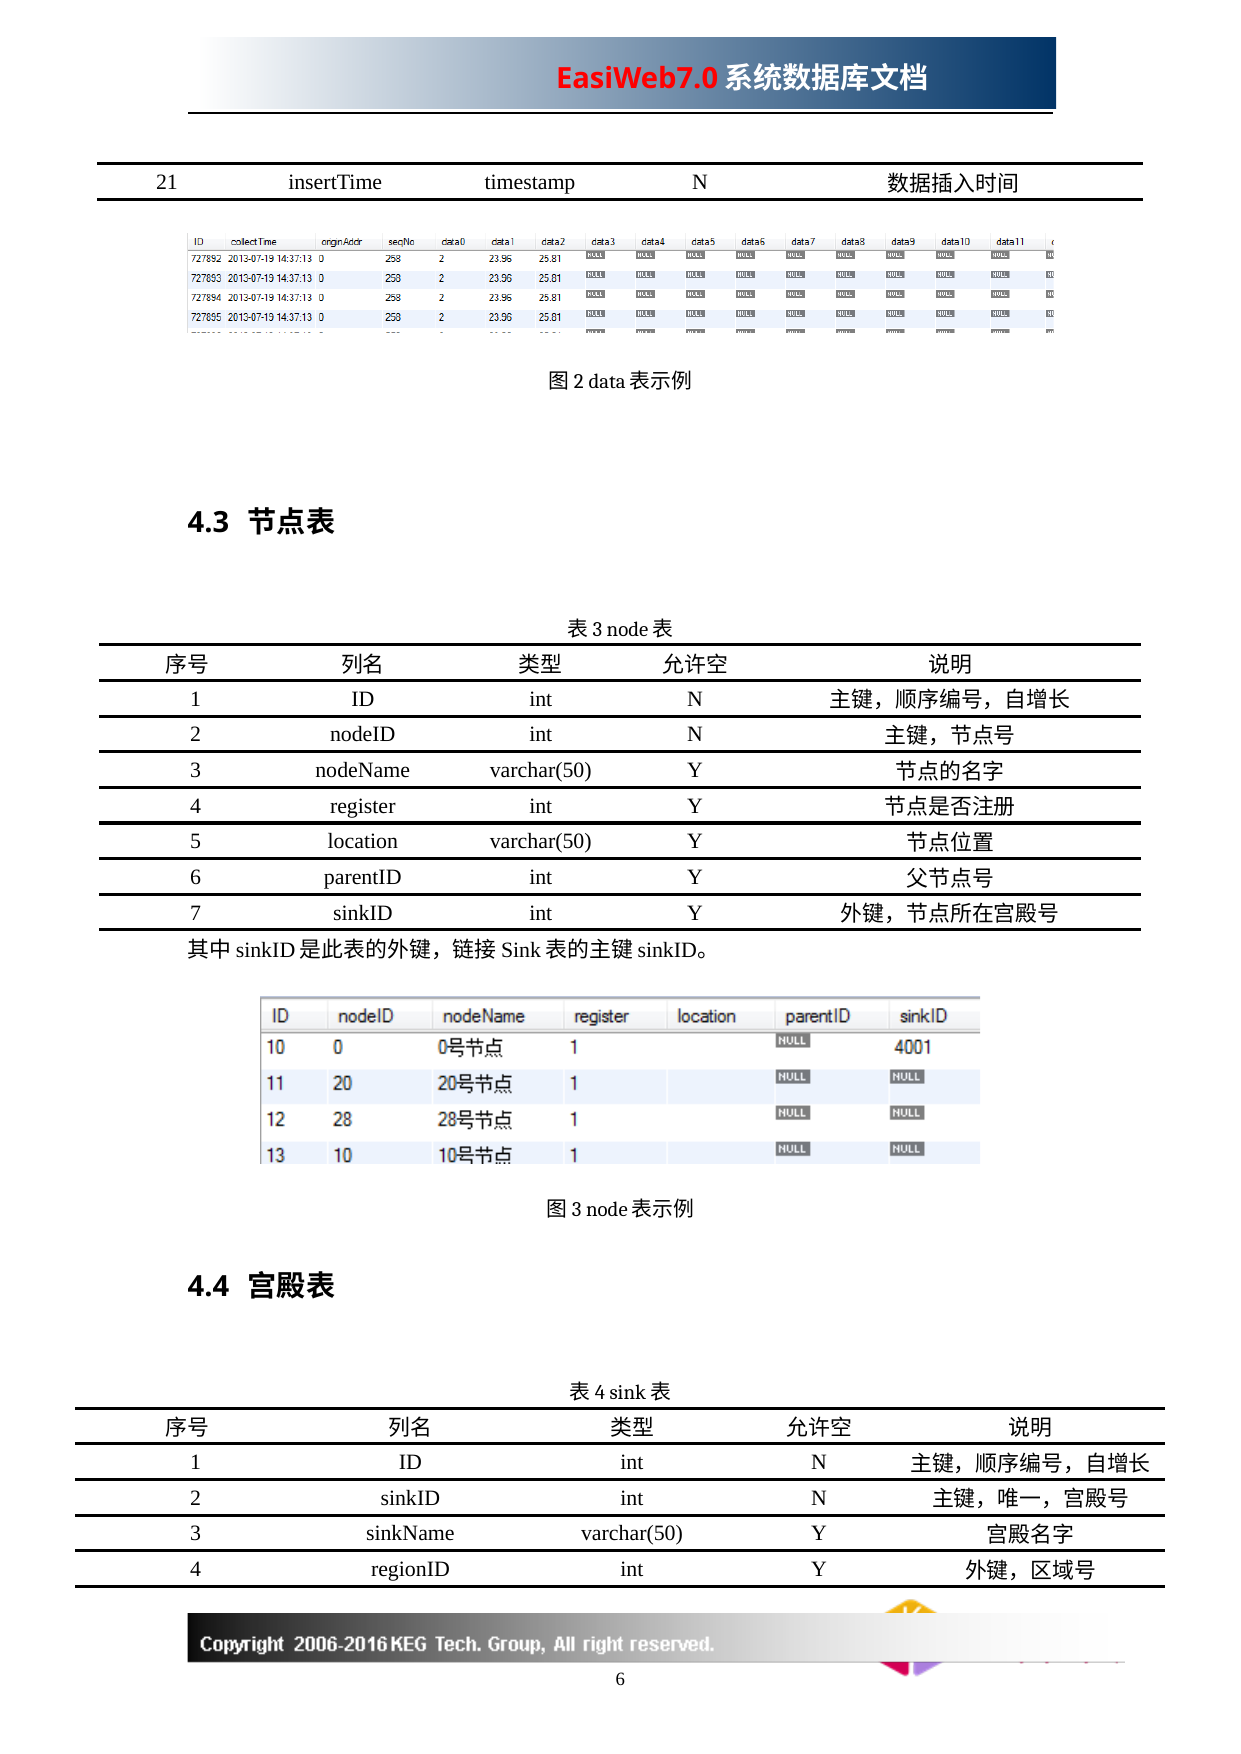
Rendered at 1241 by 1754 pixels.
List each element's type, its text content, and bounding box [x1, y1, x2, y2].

table_header 序号 [75, 1410, 298, 1442]
table_cell N [636, 165, 763, 198]
table_cell 主键，节点号 [759, 718, 1141, 750]
subtitle 节点表 [187, 488, 1053, 553]
table_cell 宫殿名字 [896, 1517, 1165, 1549]
table_cell 节点的名字 [759, 753, 1141, 786]
table_cell [75, 1517, 298, 1549]
table_cell timestamp [424, 165, 636, 198]
table_cell sinkID [275, 896, 451, 928]
table_cell varchar(50) [451, 825, 631, 857]
table_cell 主键，顺序编号，自增长 [759, 682, 1141, 714]
table_header 允许空 [742, 1410, 896, 1442]
table_cell [99, 825, 275, 857]
table_cell 外键，节点所在宫殿号 [759, 896, 1141, 928]
table_cell insertTime [247, 165, 424, 198]
subtitle 宫殿表 [187, 1251, 1053, 1316]
table_cell int [522, 1481, 742, 1513]
table_cell location [275, 825, 451, 857]
table_cell N [742, 1481, 896, 1513]
table_cell varchar(50) [522, 1517, 742, 1549]
table_header 序号 [99, 646, 275, 679]
table_cell 主键，顺序编号，自增长 [896, 1445, 1165, 1478]
table_cell [99, 718, 275, 750]
table_cell ID [275, 682, 451, 714]
table_cell [75, 1552, 298, 1585]
table_cell parentID [275, 860, 451, 893]
table_cell sinkName [299, 1517, 522, 1549]
picture [187, 1595, 1125, 1678]
table_cell varchar(50) [451, 753, 631, 786]
table_cell [99, 753, 275, 786]
text 图 2 data表示例 [187, 363, 1053, 396]
table_cell int [522, 1445, 742, 1478]
table_cell sinkID [299, 1481, 522, 1513]
table_cell int [451, 860, 631, 893]
table_cell [99, 860, 275, 893]
table_header 类型 [522, 1410, 742, 1442]
table_cell Y [631, 825, 759, 857]
table_header 列名 [275, 646, 451, 679]
picture [187, 233, 1054, 333]
text 图 3 node表示例 [187, 1191, 1053, 1224]
table_cell regionID [299, 1552, 522, 1585]
text 其中sinkID是此表的外键，链接Sink表的主键sinkID。 [187, 931, 1053, 964]
table_cell 外键，区域号 [896, 1552, 1165, 1585]
table_cell register [275, 789, 451, 821]
table_cell N [631, 682, 759, 714]
table_cell 数据插入时间 [764, 165, 1143, 198]
table_cell 主键，唯一，宫殿号 [896, 1481, 1165, 1513]
table_cell nodeID [275, 718, 451, 750]
picture [260, 996, 981, 1164]
table_header 允许空 [631, 646, 759, 679]
table_cell ID [299, 1445, 522, 1478]
table_cell N [631, 718, 759, 750]
table_header 列名 [299, 1410, 522, 1442]
table_cell int [451, 896, 631, 928]
table_cell 节点位置 [759, 825, 1141, 857]
table_cell int [451, 789, 631, 821]
table_cell Y [742, 1552, 896, 1585]
table_cell Y [631, 753, 759, 786]
table_cell [75, 1445, 298, 1478]
table_cell [99, 682, 275, 714]
table_cell Y [631, 896, 759, 928]
table_cell Y [631, 860, 759, 893]
table_cell [75, 1481, 298, 1513]
table_cell [99, 789, 275, 821]
text 表4 sink表 [187, 1374, 1053, 1407]
table_cell [97, 165, 247, 198]
table_cell Y [742, 1517, 896, 1549]
table_cell 节点是否注册 [759, 789, 1141, 821]
table_cell int [451, 682, 631, 714]
table_cell int [522, 1552, 742, 1585]
table_cell Y [631, 789, 759, 821]
text 表3 node表 [187, 611, 1053, 643]
table_cell nodeName [275, 753, 451, 786]
table_cell 父节点号 [759, 860, 1141, 893]
table_cell N [742, 1445, 896, 1478]
table_header 类型 [451, 646, 631, 679]
table_cell int [451, 718, 631, 750]
table_header 说明 [759, 646, 1141, 679]
table_header 说明 [896, 1410, 1165, 1442]
table_cell [99, 896, 275, 928]
